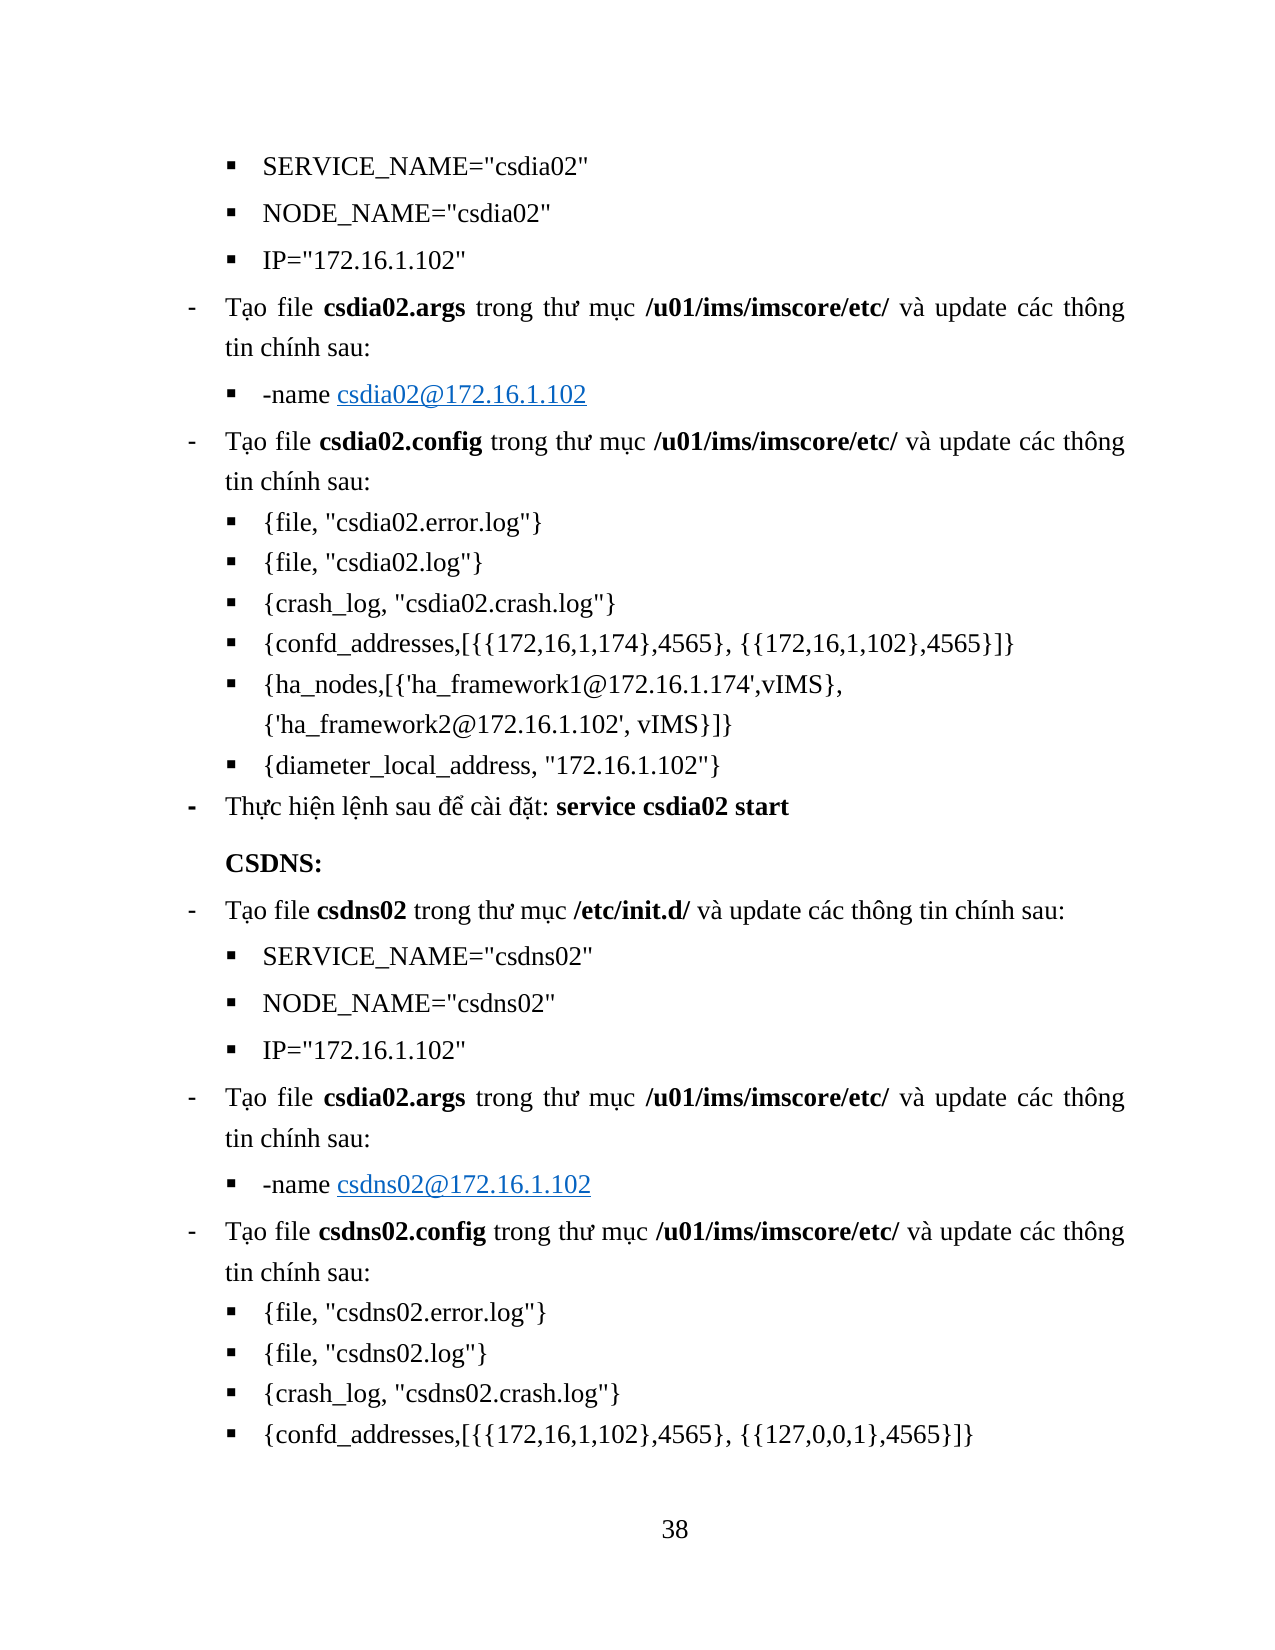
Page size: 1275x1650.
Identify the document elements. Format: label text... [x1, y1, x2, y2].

list {file, "csdia02.error.log"} [225, 506, 1125, 537]
list {diameter_local_address, "172.16.1.102"} [225, 749, 1125, 780]
list -name csdia02@172.16.1.102 [225, 378, 1125, 409]
list Thực hiện lệnh sau để cài đặt: service csdia02 start [187, 790, 1125, 821]
list {confd_addresses,[{{172,16,1,102},4565}, {{127,0,0,1},4565}]} [225, 1418, 1125, 1449]
list {crash_log, "csdns02.crash.log"} [225, 1377, 1125, 1409]
list {file, "csdns02.error.log"} [225, 1296, 1125, 1327]
list {crash_log, "csdia02.crash.log"} [225, 587, 1125, 618]
list SERVICE_NAME="csdia02" [225, 150, 1125, 181]
list NODE_NAME="csdia02" [225, 197, 1125, 228]
list IP="172.16.1.102" [225, 1034, 1125, 1066]
list Tạo file csdia02.config trong thư mục /u01/ims/imscore/etc/ và update các thông tin chính sau: [187, 425, 1125, 496]
list SERVICE_NAME="csdns02" [225, 941, 1125, 972]
text CSDNS: [225, 847, 1125, 878]
list -name csdns02@172.16.1.102 [225, 1168, 1125, 1199]
list {confd_addresses,[{{172,16,1,174},4565}, {{172,16,1,102},4565}]} [225, 627, 1125, 659]
list Tạo file csdia02.args trong thư mục /u01/ims/imscore/etc/ và update các thông tin chính sau: [187, 1081, 1125, 1153]
list Tạo file csdns02 trong thư mục /etc/init.d/ và update các thông tin chính sau: [187, 894, 1125, 925]
list Tạo file csdns02.config trong thư mục /u01/ims/imscore/etc/ và update các thông tin chính sau: [187, 1215, 1125, 1287]
list Tạo file csdia02.args trong thư mục /u01/ims/imscore/etc/ và update các thông tin chính sau: [187, 291, 1125, 362]
list NODE_NAME="csdns02" [225, 987, 1125, 1019]
list {file, "csdns02.log"} [225, 1337, 1125, 1368]
list IP="172.16.1.102" [225, 244, 1125, 275]
list {file, "csdia02.log"} [225, 546, 1125, 577]
list {ha_nodes,[{'ha_framework1@172.16.1.174',vIMS},{'ha_framework2@172.16.1.102', vIMS}]} [225, 668, 1125, 740]
